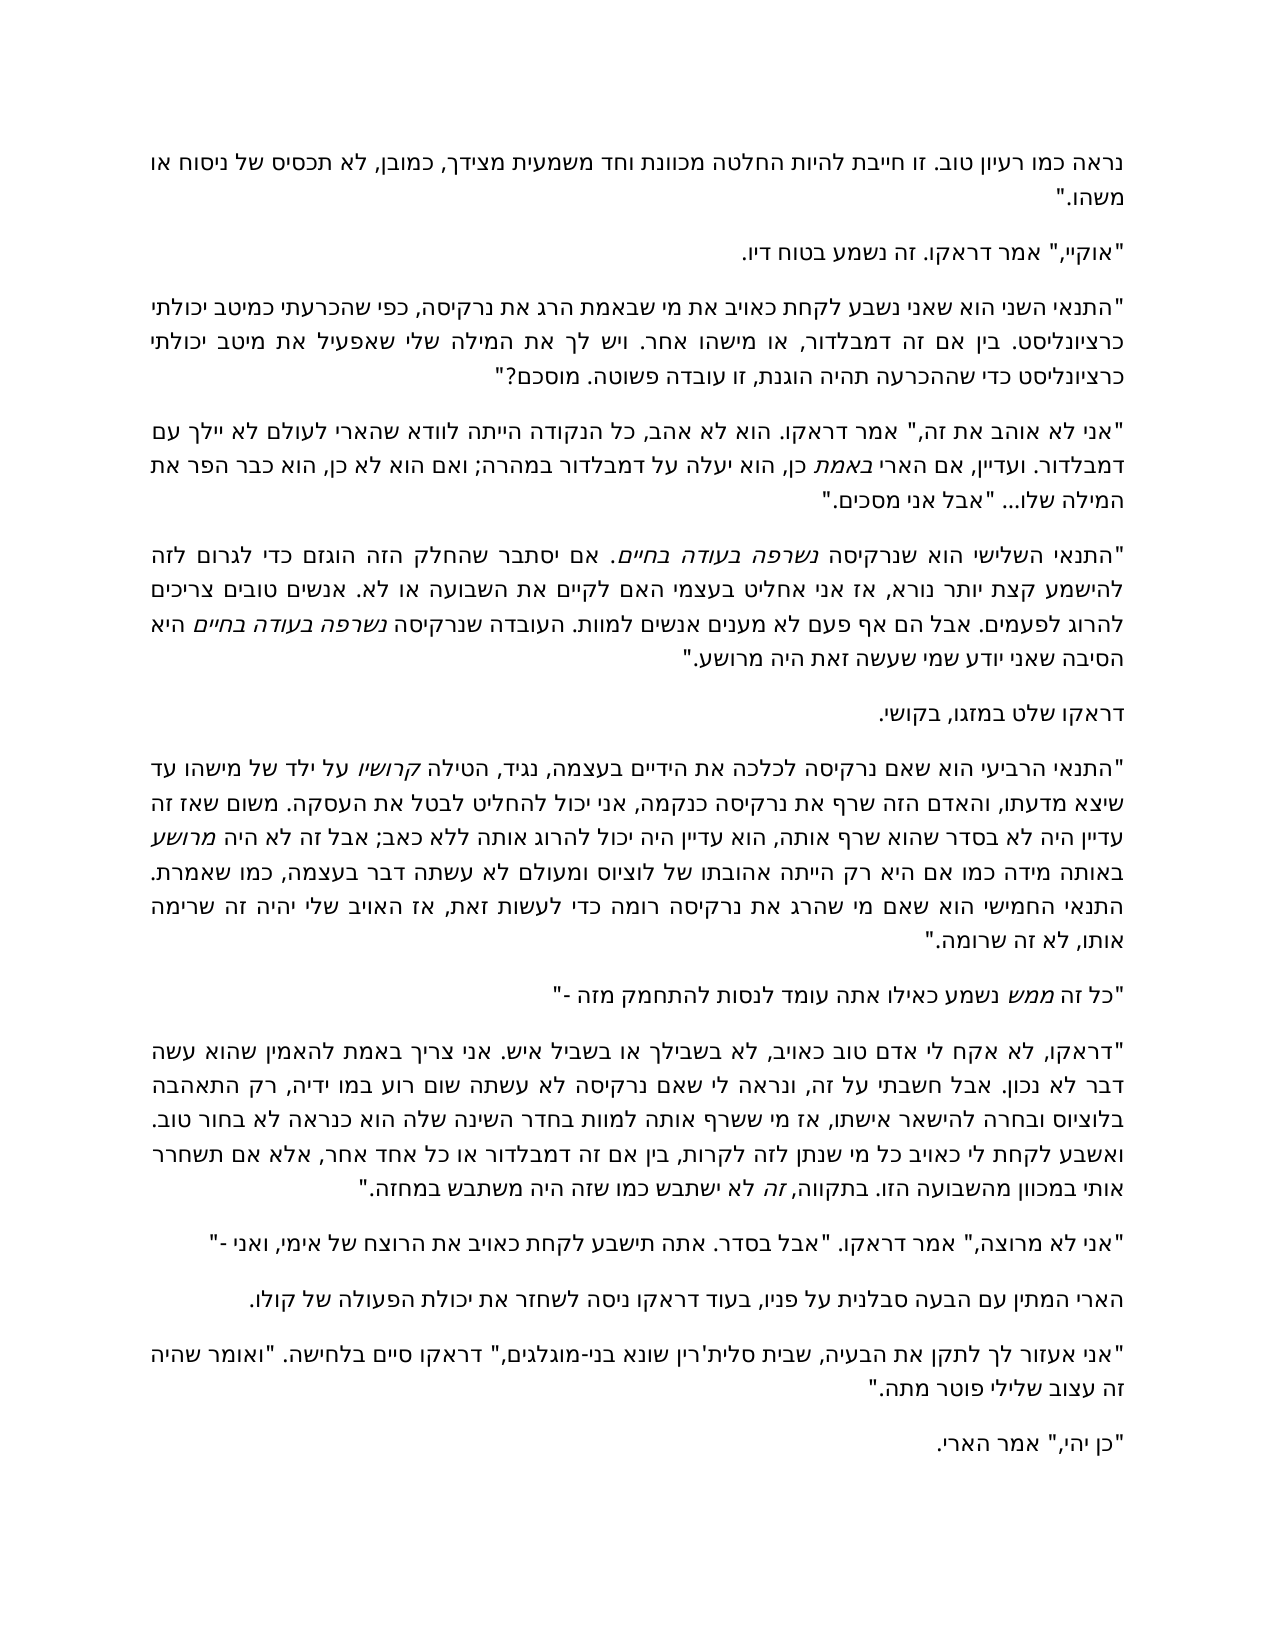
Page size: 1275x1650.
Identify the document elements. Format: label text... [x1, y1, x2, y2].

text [150, 150, 1125, 214]
text "התנאי השני הוא שאני נשבע לקחת כאויב את מי שבאמת הרג את נרקיסה, כפי שהכרעתי כמיטב יכולתי כרציונליסט. בין אם זה דמבלדור, או מישהו אחר. ויש לך את המילה שלי שאפעיל את מיטב יכולתי כרציונליסט כדי שההכרעה תהיה הוגנת, זו עובדה פשוטה. מוסכם?" [150, 295, 1125, 393]
text "אוקיי," אמר דראקו. זה נשמע בטוח דיו. [150, 239, 1125, 269]
text "כל זה ממש נשמע כאילו אתה עומד לנסות להתחמק מזה -" [150, 983, 1125, 1013]
text "התנאי הרביעי הוא שאם נרקיסה לכלכה את הידיים בעצמה, נגיד, הטילה קרושיו על ילד של מישהו עד שיצא מדעתו, והאדם הזה שרף את נרקיסה כנקמה, אני יכול להחליט לבטל את העסקה. משום שאז זה עדיין היה לא בסדר שהוא שרף אותה, הוא עדיין היה יכול להרוג אותה ללא כאב; אבל זה לא היה מרושע באותה מידה כמו אם היא רק הייתה אהובתו של לוציוס ומעולם לא עשתה דבר בעצמה, כמו שאמרת. התנאי החמישי הוא שאם מי שהרג את נרקיסה רומה כדי לעשות זאת, אז האויב שלי יהיה זה שרימה אותו, לא זה שרומה." [150, 756, 1125, 958]
text "דראקו, לא אקח לי אדם טוב כאויב, לא בשבילך או בשביל איש. אני צריך באמת להאמין שהוא עשה דבר לא נכון. אבל חשבתי על זה, ונראה לי שאם נרקיסה לא עשתה שום רוע במו ידיה, רק התאהבה בלוציוס ובחרה להישאר אישתו, אז מי ששרף אותה למוות בחדר השינה שלה הוא כנראה לא בחור טוב. ואשבע לקחת לי כאויב כל מי שנתן לזה לקרות, בין אם זה דמבלדור או כל אחד אחר, אלא אם תשחרר אותי במכוון מהשבועה הזו. בתקווה, זה לא ישתבש כמו שזה היה משתבש במחזה." [150, 1038, 1125, 1206]
text "התנאי השלישי הוא שנרקיסה נשרפה בעודה בחיים. אם יסתבר שהחלק הזה הוגזם כדי לגרום לזה להישמע קצת יותר נורא, אז אני אחליט בעצמי האם לקיים את השבועה או לא. אנשים טובים צריכים להרוג לפעמים. אבל הם אף פעם לא מענים אנשים למוות. העובדה שנרקיסה נשרפה בעודה בחיים היא הסיבה שאני יודע שמי שעשה זאת היה מרושע." [150, 543, 1125, 676]
text "אני אעזור לך לתקן את הבעיה, שבית סלית'רין שונא בני-מוגלגים," דראקו סיים בלחישה. "ואומר שהיה זה עצוב שלילי פוטר מתה." [150, 1342, 1125, 1406]
text דראקו שלט במזגו, בקושי. [150, 701, 1125, 731]
text הארי המתין עם הבעה סבלנית על פניו, בעוד דראקו ניסה לשחזר את יכולת הפעולה של קולו. [150, 1286, 1125, 1316]
text "אני לא מרוצה," אמר דראקו. "אבל בסדר. אתה תישבע לקחת כאויב את הרוצח של אימי, ואני -" [150, 1231, 1125, 1261]
text "אני לא אוהב את זה," אמר דראקו. הוא לא אהב, כל הנקודה הייתה לוודא שהארי לעולם לא יילך עם דמבלדור. ועדיין, אם הארי באמת כן, הוא יעלה על דמבלדור במהרה; ואם הוא לא כן, הוא כבר הפר את המילה שלו… "אבל אני מסכים." [150, 419, 1125, 517]
text "כן יהי," אמר הארי. [150, 1431, 1125, 1461]
